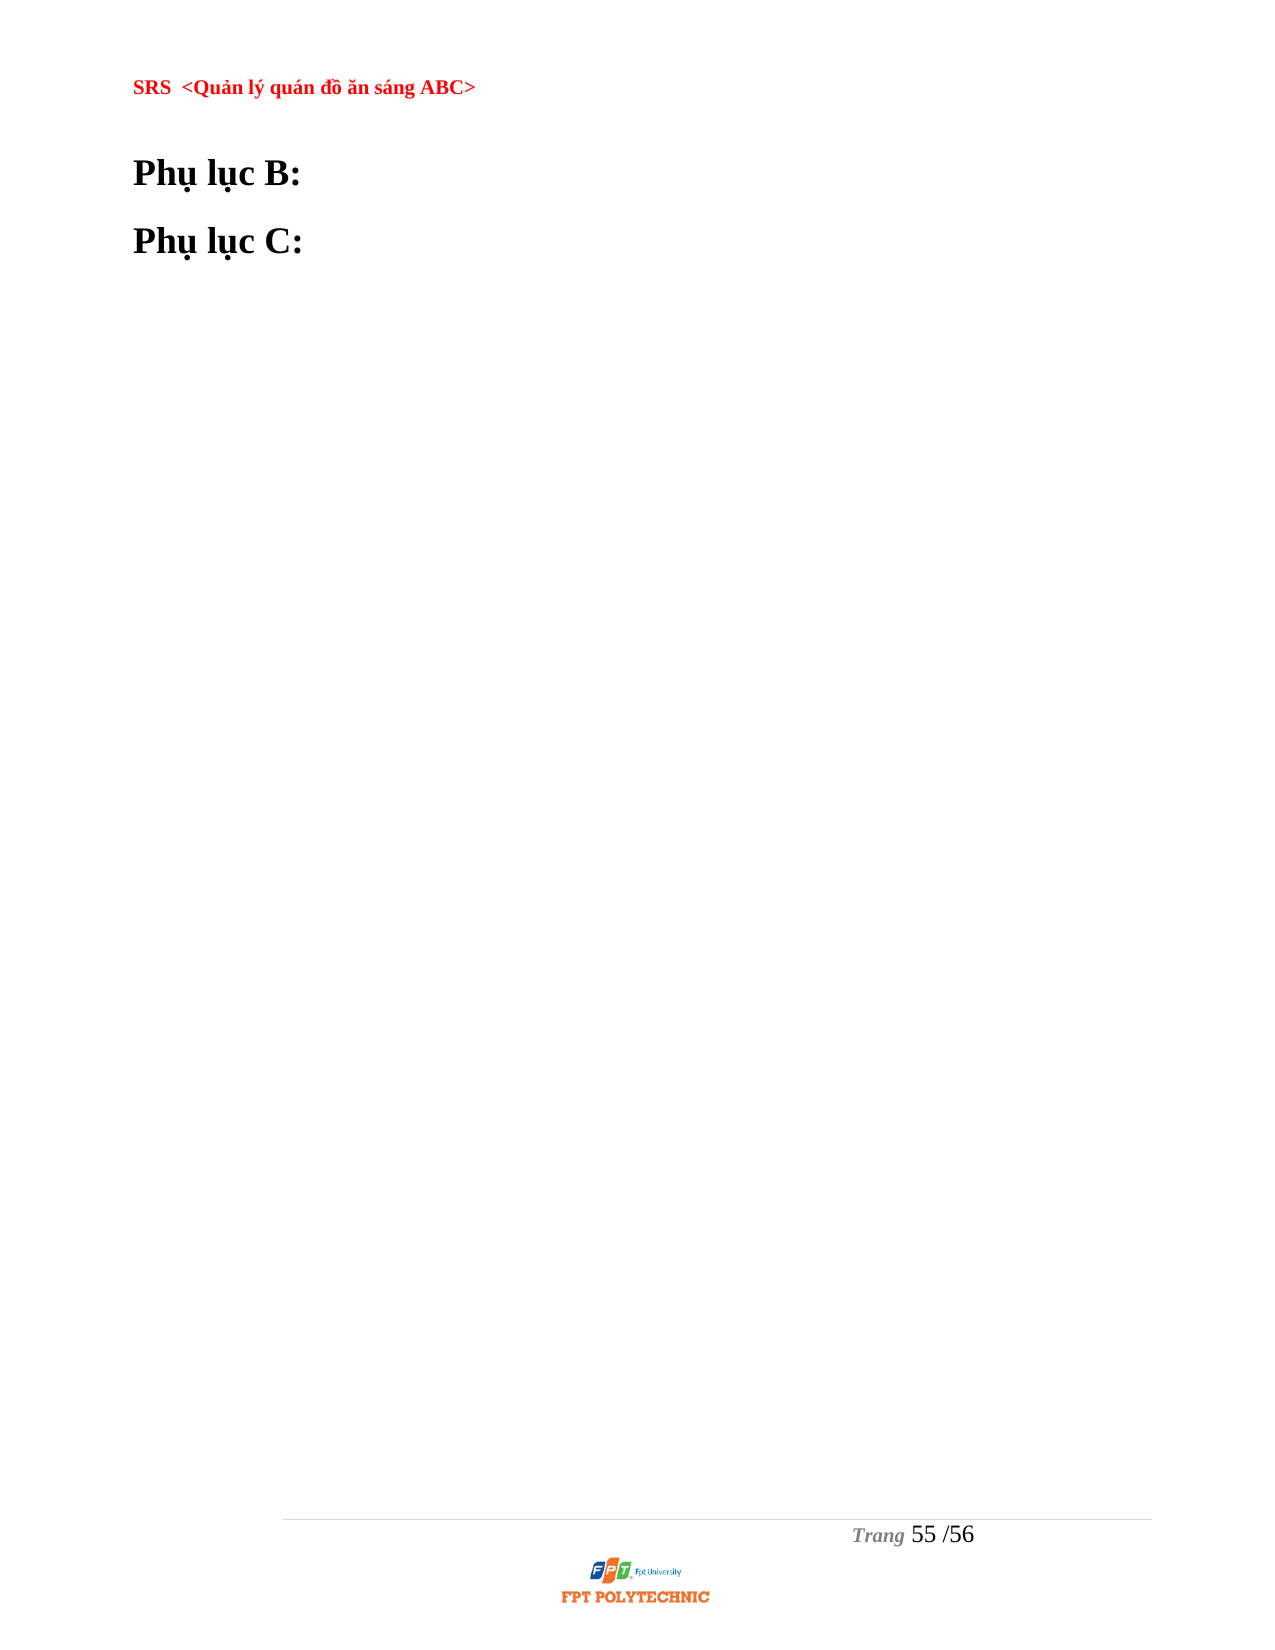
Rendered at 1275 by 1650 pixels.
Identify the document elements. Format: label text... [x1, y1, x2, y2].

text Phụ lục B: [133, 150, 1152, 193]
text Phụ lục C: [133, 218, 1152, 261]
picture [561, 1547, 710, 1621]
